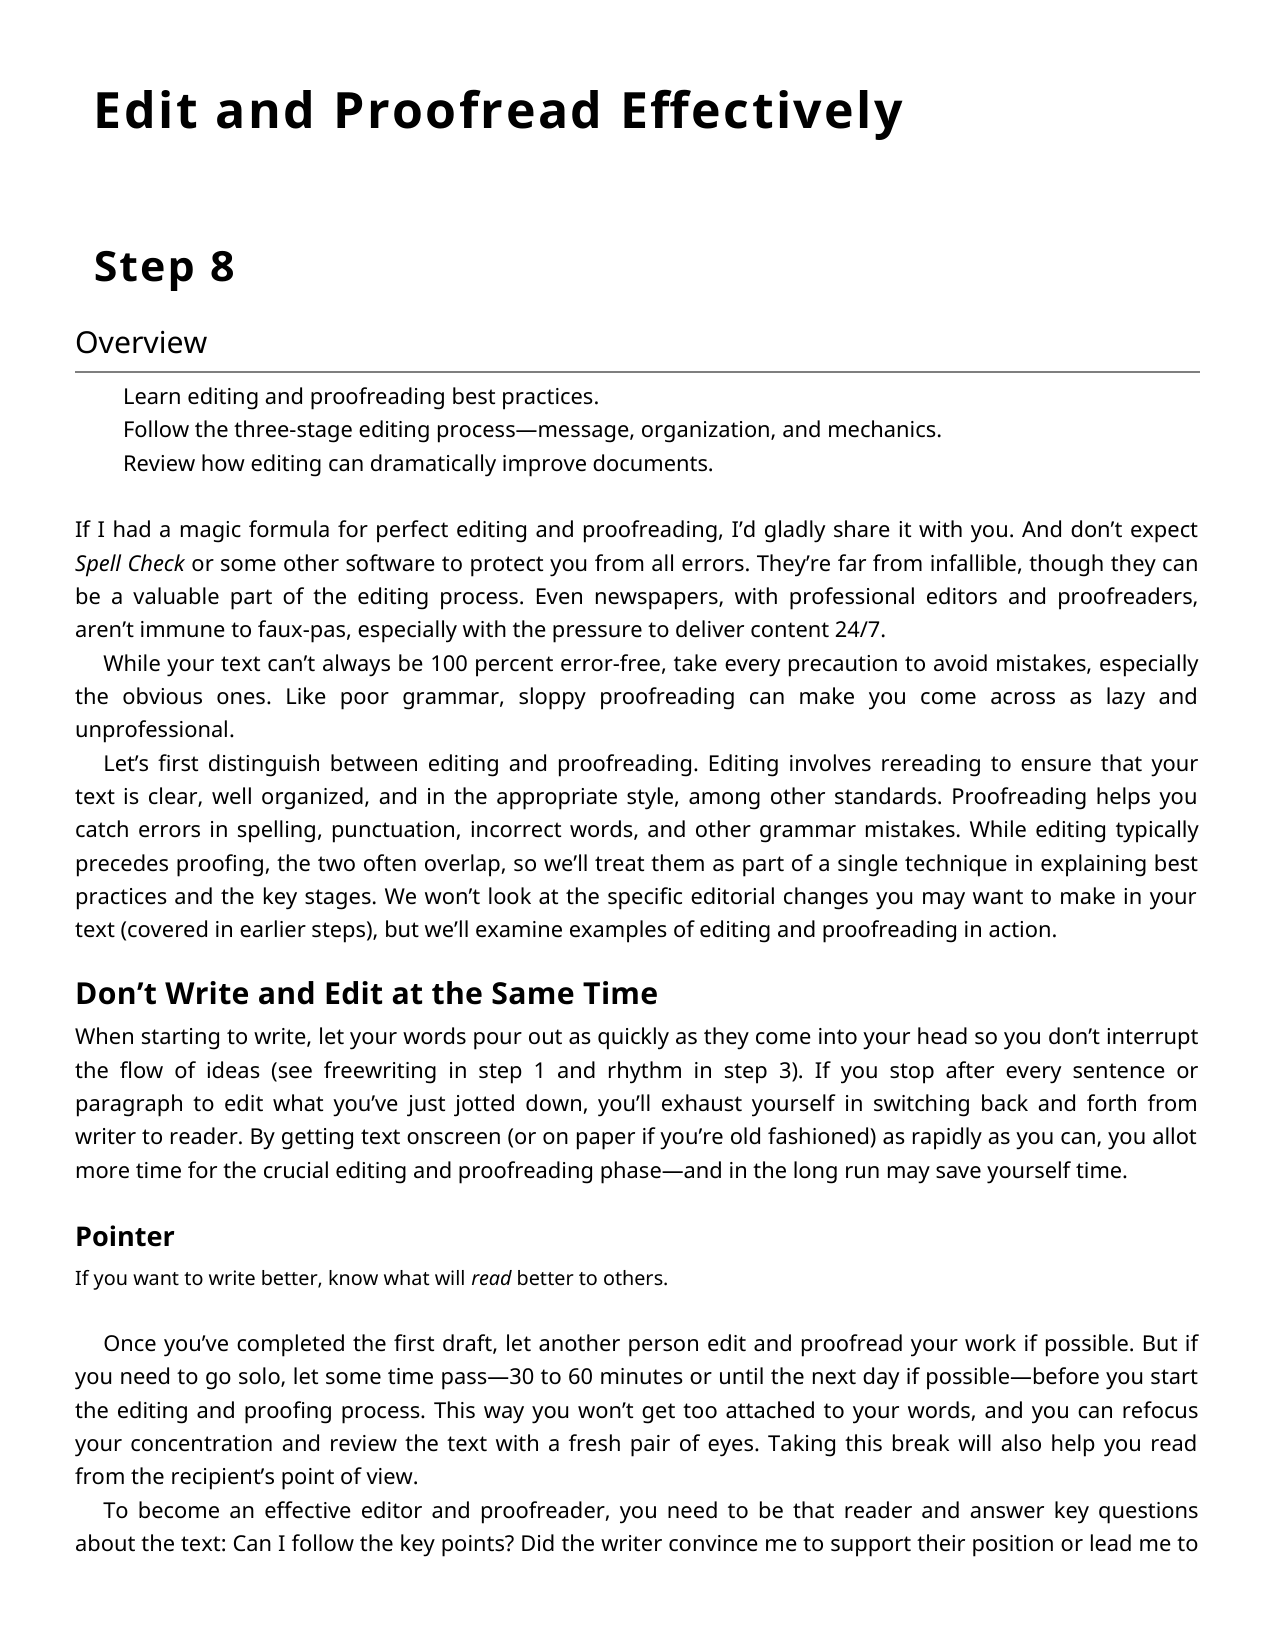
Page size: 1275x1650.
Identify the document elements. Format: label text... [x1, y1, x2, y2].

text Don’t Write and Edit at the Same Time [75, 972, 1200, 1013]
text If you want to write better, know what will read better to others. [75, 1264, 1200, 1291]
text If I had a magic formula for perfect editing and proofreading, I’d gladly share it with you. And don’t expect Spell Check or some other software to protect you from all errors. They’re far from infallible, though they can be a valuable part of the editing process. Even newspapers, with professional editors and proofreaders, aren’t immune to faux-pas, especially with the pressure to deliver content 24/7. [75, 511, 1200, 644]
text Once you’ve completed the first draft, let another person edit and proofread your work if possible. But if you need to go solo, let some time pass—30 to 60 minutes or until the next day if possible—before you start the editing and proofing process. This way you won’t get too attached to your words, and you can refocus your concentration and review the text with a fresh pair of eyes. Taking this break will also help you read from the recipient’s point of view. [75, 1324, 1200, 1491]
text Pointer [75, 1218, 1200, 1254]
text While your text can’t always be 100 percent error-free, take every precaution to avoid mistakes, especially the obvious ones. Like poor grammar, sloppy proofreading can make you come across as lazy and unprofessional. [75, 644, 1200, 744]
list Learn editing and proofreading best practices. [123, 377, 1200, 411]
text When starting to write, let your words pour out as quickly as they come into your head so you don’t interrupt the flow of ideas (see freewriting in step 1 and rhythm in step 3). If you stop after every sentence or paragraph to edit what you’ve just jotted down, you’ll exhaust yourself in switching back and forth from writer to reader. By getting text onscreen (or on paper if you’re old fashioned) as rapidly as you can, you allot more time for the crucial editing and proofreading phase—and in the long run may save yourself time. [75, 1018, 1200, 1184]
text Overview [75, 321, 1200, 371]
text Step 8 [94, 218, 1200, 293]
title Edit and Proofread Effectively [94, 75, 1200, 143]
list Follow the three-stage editing process—message, organization, and mechanics. [123, 411, 1200, 444]
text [75, 1491, 1200, 1558]
list Review how editing can dramatically improve documents. [123, 444, 1200, 477]
text Let’s first distinguish between editing and proofreading. Editing involves rereading to ensure that your text is clear, well organized, and in the appropriate style, among other standards. Proofreading helps you catch errors in spelling, punctuation, incorrect words, and other grammar mistakes. While editing typically precedes proofing, the two often overlap, so we’ll treat them as part of a single technique in explaining best practices and the key stages. We won’t look at the specific editorial changes you may want to make in your text (covered in earlier steps), but we’ll examine examples of editing and proofreading in action. [75, 744, 1200, 944]
